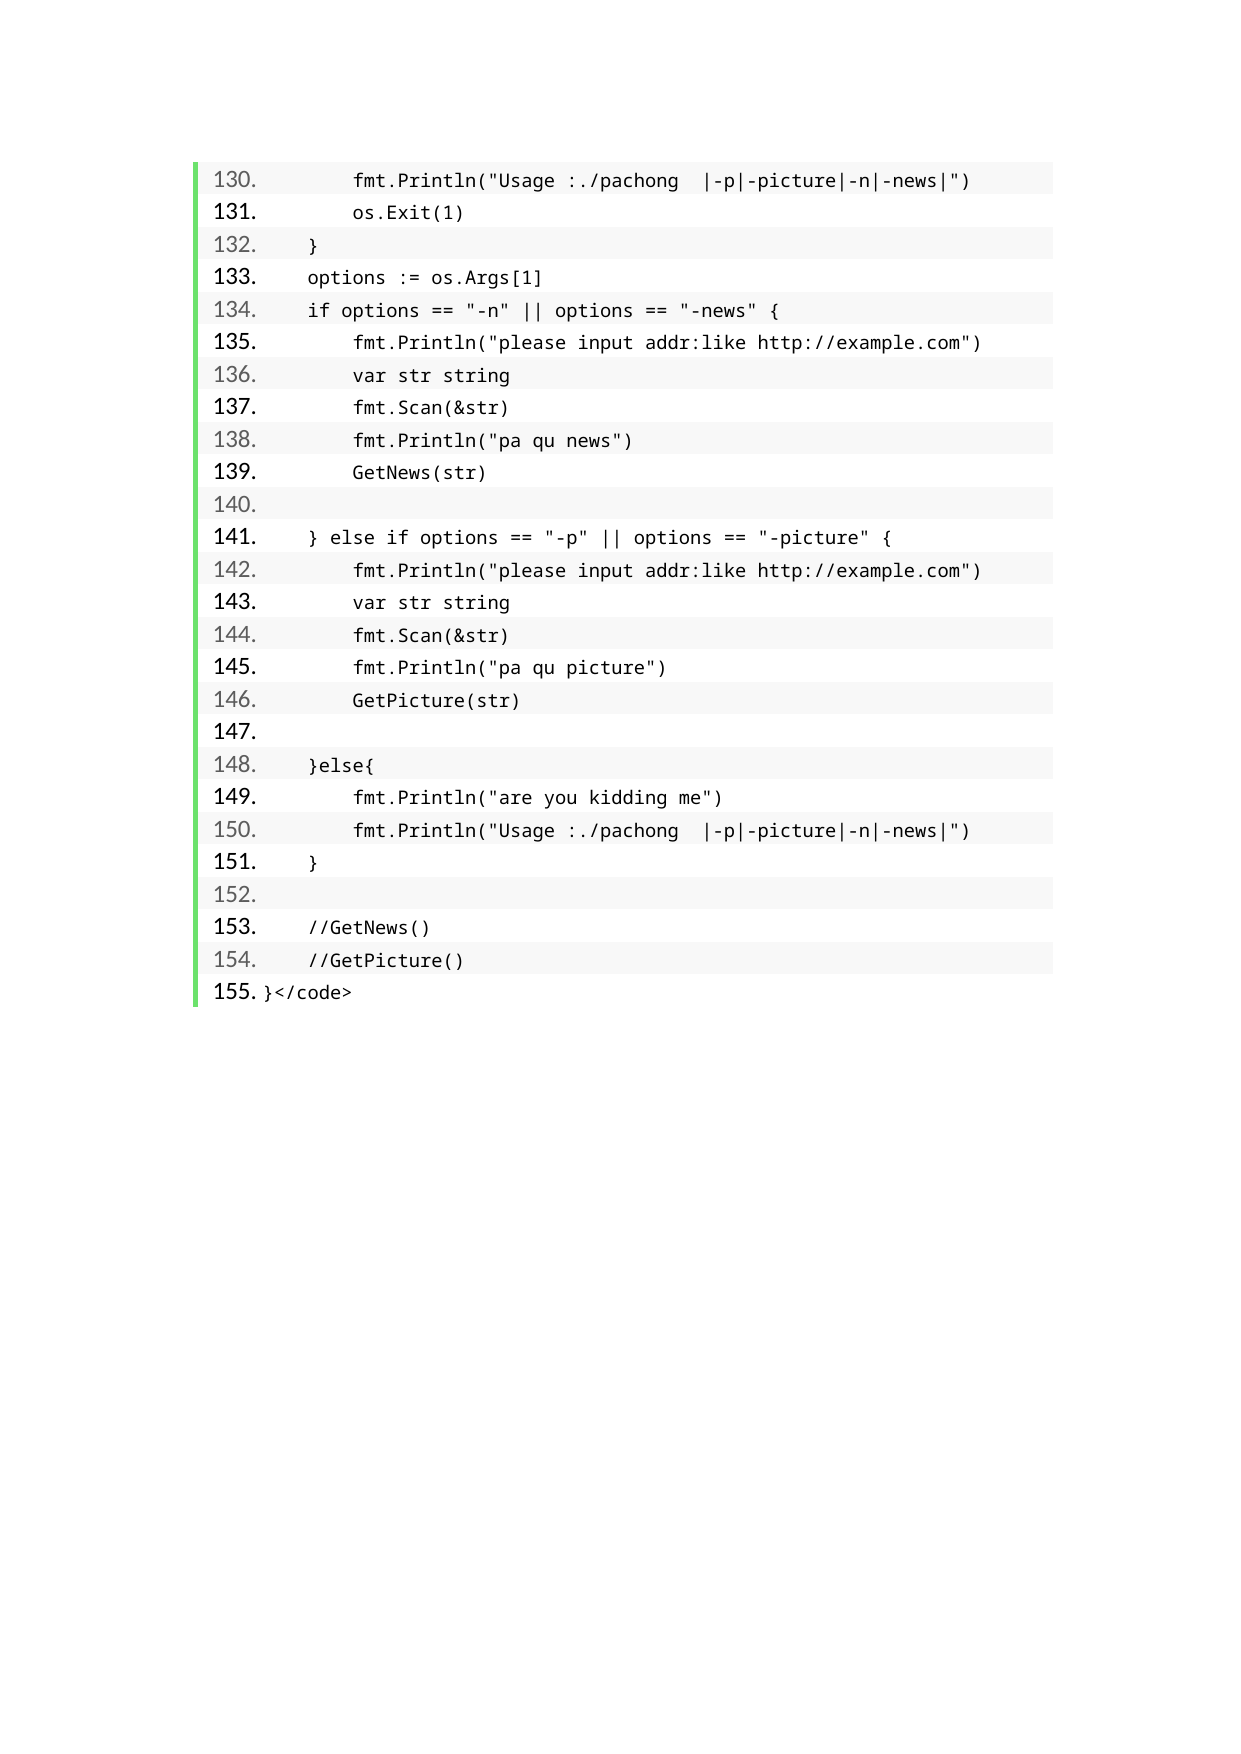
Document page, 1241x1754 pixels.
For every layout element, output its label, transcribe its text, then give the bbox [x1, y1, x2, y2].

list } [198, 844, 1053, 877]
list fmt.Println("pa qu news") [198, 422, 1053, 454]
list fmt.Println("please input addr:like http://example.com") [198, 552, 1053, 584]
list fmt.Scan(&str) [198, 389, 1053, 422]
list options := os.Args[1] [198, 259, 1053, 292]
list var str string [198, 584, 1053, 617]
list if options == "-n" || options == "-news" { [198, 292, 1053, 324]
list fmt.Println("Usage :./pachong |-p|-picture|-n|-news|") [198, 162, 1053, 194]
list fmt.Println("Usage :./pachong |-p|-picture|-n|-news|") [198, 812, 1053, 844]
list GetNews(str) [198, 454, 1053, 487]
list fmt.Scan(&str) [198, 617, 1053, 649]
list fmt.Println("pa qu picture") [198, 649, 1053, 682]
list }else{ [198, 747, 1053, 779]
list //GetNews() [198, 909, 1053, 942]
list //GetPicture() [198, 942, 1053, 974]
list }</code> [198, 974, 1053, 1007]
list } [198, 227, 1053, 259]
list } else if options == "-p" || options == "-picture" { [198, 519, 1053, 552]
list os.Exit(1) [198, 194, 1053, 227]
list var str string [198, 357, 1053, 389]
list fmt.Println("are you kidding me") [198, 779, 1053, 812]
list GetPicture(str) [198, 682, 1053, 714]
list fmt.Println("please input addr:like http://example.com") [198, 324, 1053, 357]
